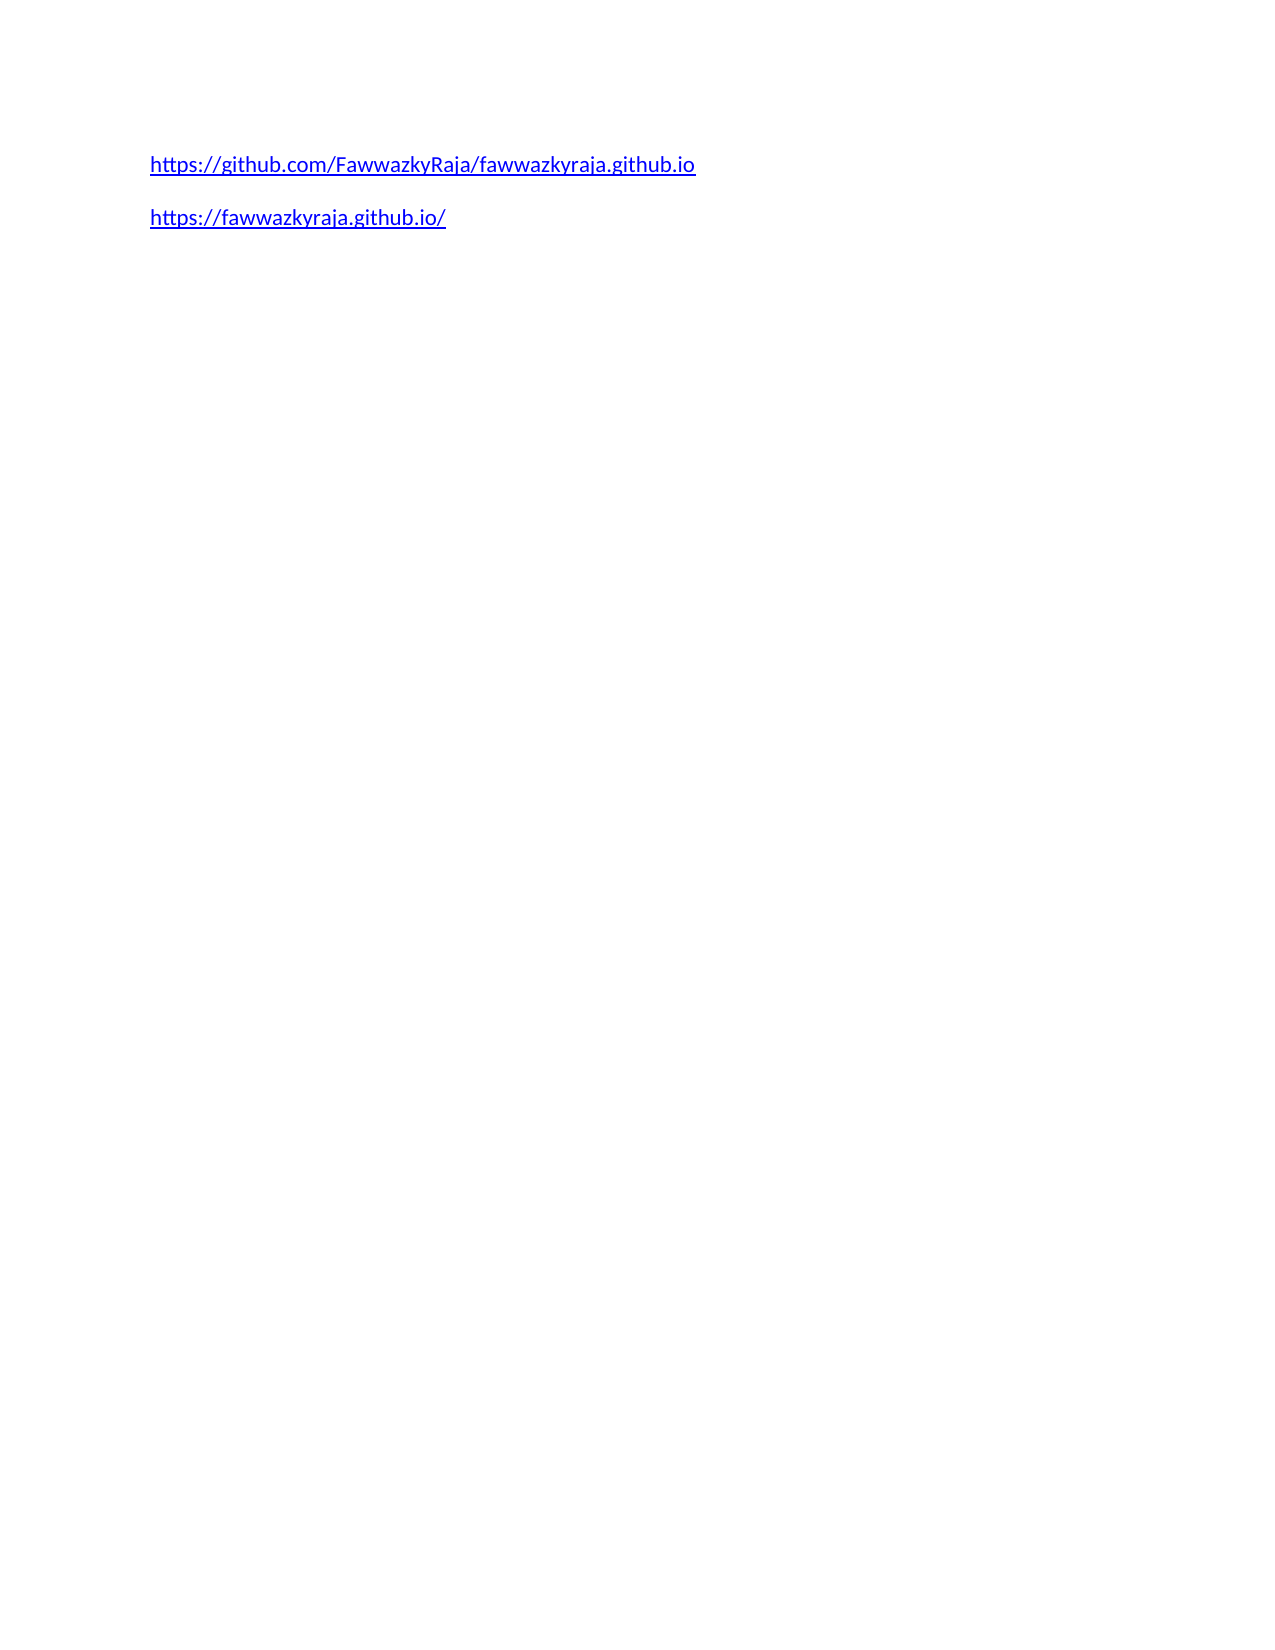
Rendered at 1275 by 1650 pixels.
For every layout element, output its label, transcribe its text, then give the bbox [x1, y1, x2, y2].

text https://github.com/FawwazkyRaja/fawwazkyraja.github.io [150, 150, 1125, 178]
text https://fawwazkyraja.github.io/ [150, 203, 1125, 231]
